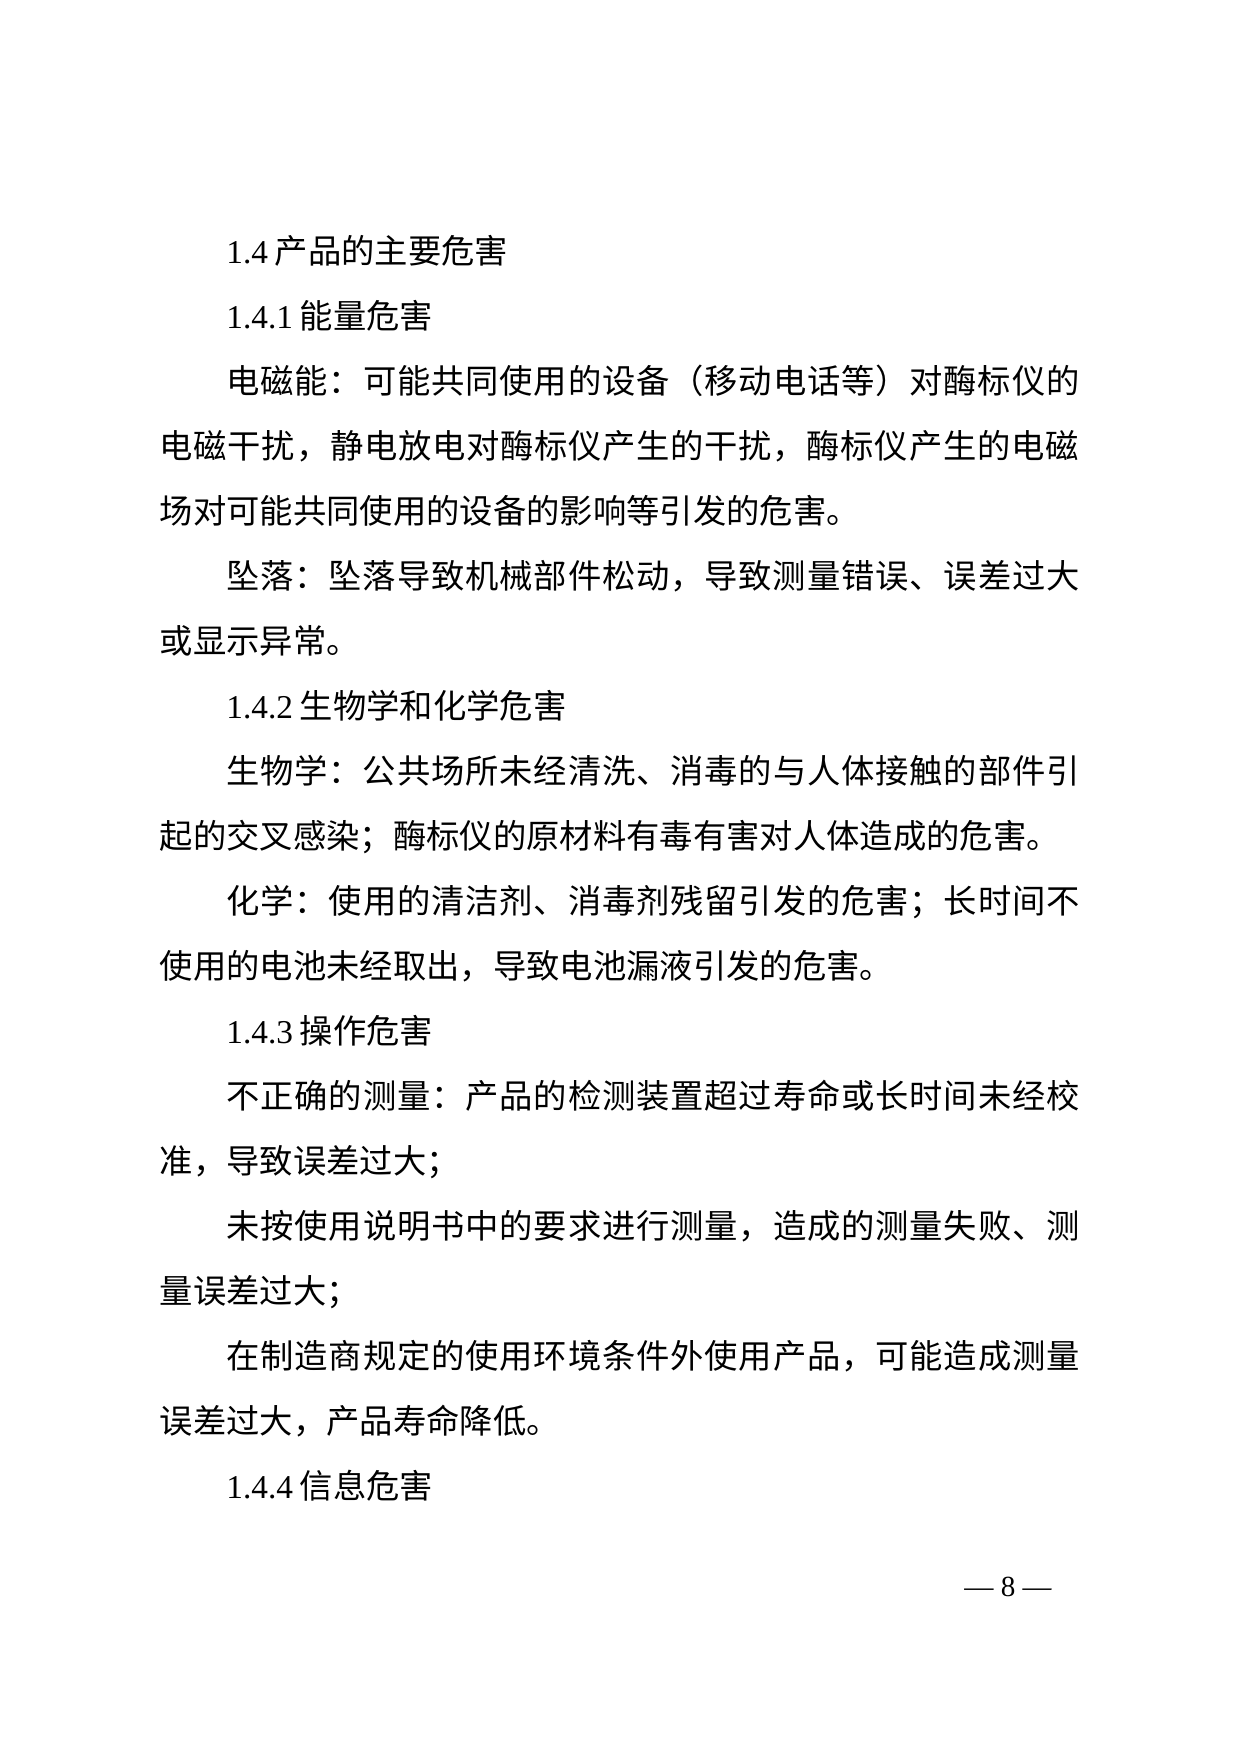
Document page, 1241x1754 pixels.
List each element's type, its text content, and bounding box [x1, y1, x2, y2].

text 1.4.3操作危害 [159, 997, 1081, 1062]
text 坠落：坠落导致机械部件松动，导致测量错误、误差过大或显示异常。 [159, 542, 1081, 672]
text 1.4.4信息危害 [159, 1452, 1081, 1517]
text 未按使用说明书中的要求进行测量，造成的测量失败、测量误差过大； [159, 1192, 1081, 1322]
text 1.4.2生物学和化学危害 [159, 672, 1081, 737]
text 不正确的测量：产品的检测装置超过寿命或长时间未经校准，导致误差过大； [159, 1062, 1081, 1192]
text 电磁能：可能共同使用的设备（移动电话等）对酶标仪的电磁干扰，静电放电对酶标仪产生的干扰，酶标仪产生的电磁场对可能共同使用的设备的影响等引发的危害。 [159, 347, 1081, 542]
text 1.4.1能量危害 [159, 282, 1081, 347]
text 生物学：公共场所未经清洗、消毒的与人体接触的部件引起的交叉感染；酶标仪的原材料有毒有害对人体造成的危害。 [159, 737, 1081, 867]
text 1.4产品的主要危害 [159, 217, 1081, 282]
text 在制造商规定的使用环境条件外使用产品，可能造成测量误差过大，产品寿命降低。 [159, 1322, 1081, 1452]
text 化学：使用的清洁剂、消毒剂残留引发的危害；长时间不使用的电池未经取出，导致电池漏液引发的危害。 [159, 867, 1081, 997]
